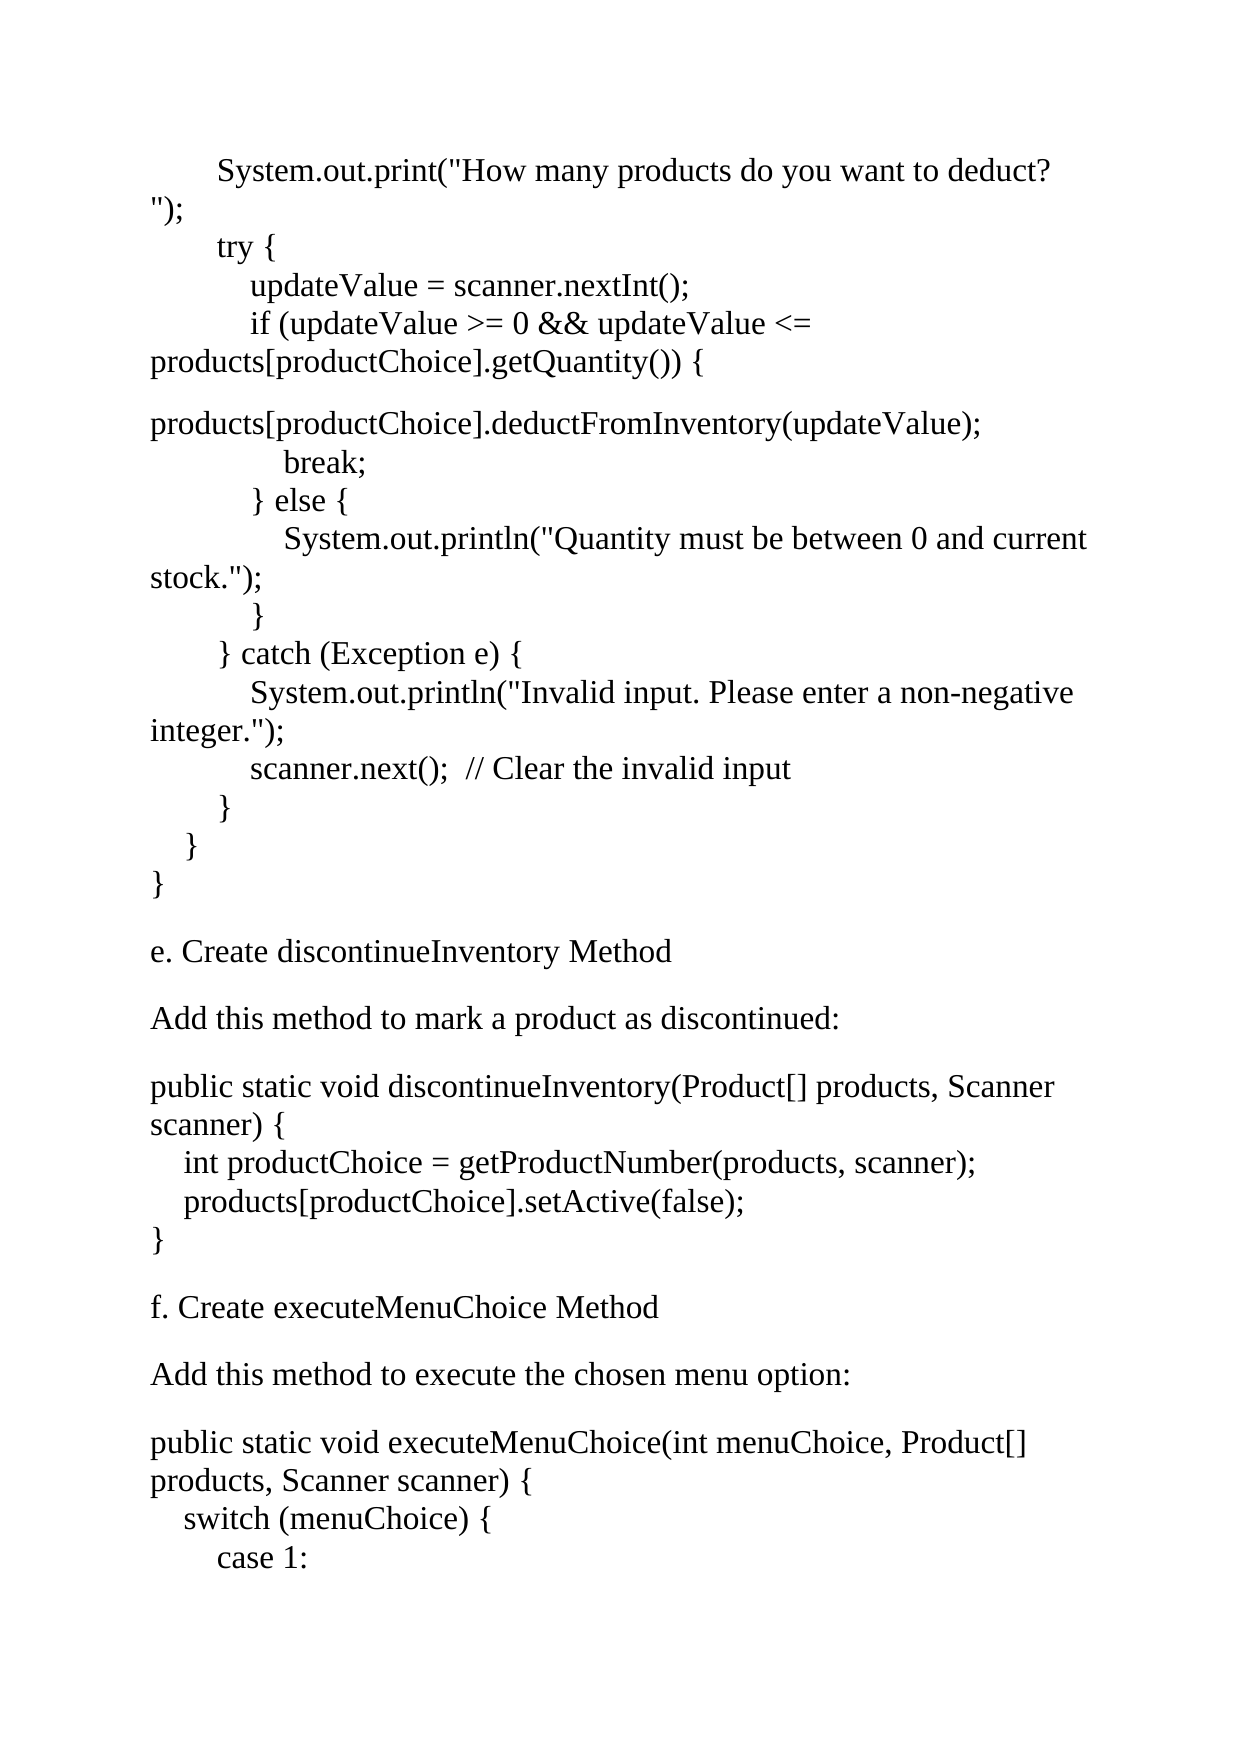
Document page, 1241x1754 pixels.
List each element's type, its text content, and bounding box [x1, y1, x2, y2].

text products[productChoice].deductFromInventory(updateValue); [150, 380, 1090, 442]
text } [150, 595, 1090, 634]
text Add this method to mark a product as discontinued: [150, 999, 1090, 1037]
text } [150, 825, 1090, 864]
text System.out.print("How many products do you want to deduct? "); [150, 150, 1090, 227]
text try { [150, 227, 1090, 265]
text public static void executeMenuChoice(int menuChoice, Product[] products, Scanner scanner) { [150, 1422, 1090, 1499]
text if (updateValue >= 0 && updateValue <= products[productChoice].getQuantity()) { [150, 303, 1090, 380]
text System.out.println("Quantity must be between 0 and current stock."); [150, 519, 1090, 595]
text f. Create executeMenuChoice Method [150, 1287, 1090, 1325]
text updateValue = scanner.nextInt(); [150, 265, 1090, 303]
text } [150, 864, 1090, 902]
text System.out.println("Invalid input. Please enter a non-negative integer."); [150, 672, 1090, 749]
text Add this method to execute the chosen menu option: [150, 1354, 1090, 1393]
text scanner.next(); // Clear the invalid input [150, 749, 1090, 787]
text } [150, 1219, 1090, 1258]
text public static void discontinueInventory(Product[] products, Scanner scanner) { [150, 1066, 1090, 1143]
text e. Create discontinueInventory Method [150, 931, 1090, 969]
text products[productChoice].setActive(false); [150, 1181, 1090, 1219]
text break; [150, 442, 1090, 480]
text } catch (Exception e) { [150, 634, 1090, 672]
text int productChoice = getProductNumber(products, scanner); [150, 1143, 1090, 1181]
text } else { [150, 480, 1090, 519]
text switch (menuChoice) { [150, 1499, 1090, 1537]
text case 1: [150, 1537, 1090, 1575]
text } [150, 787, 1090, 825]
